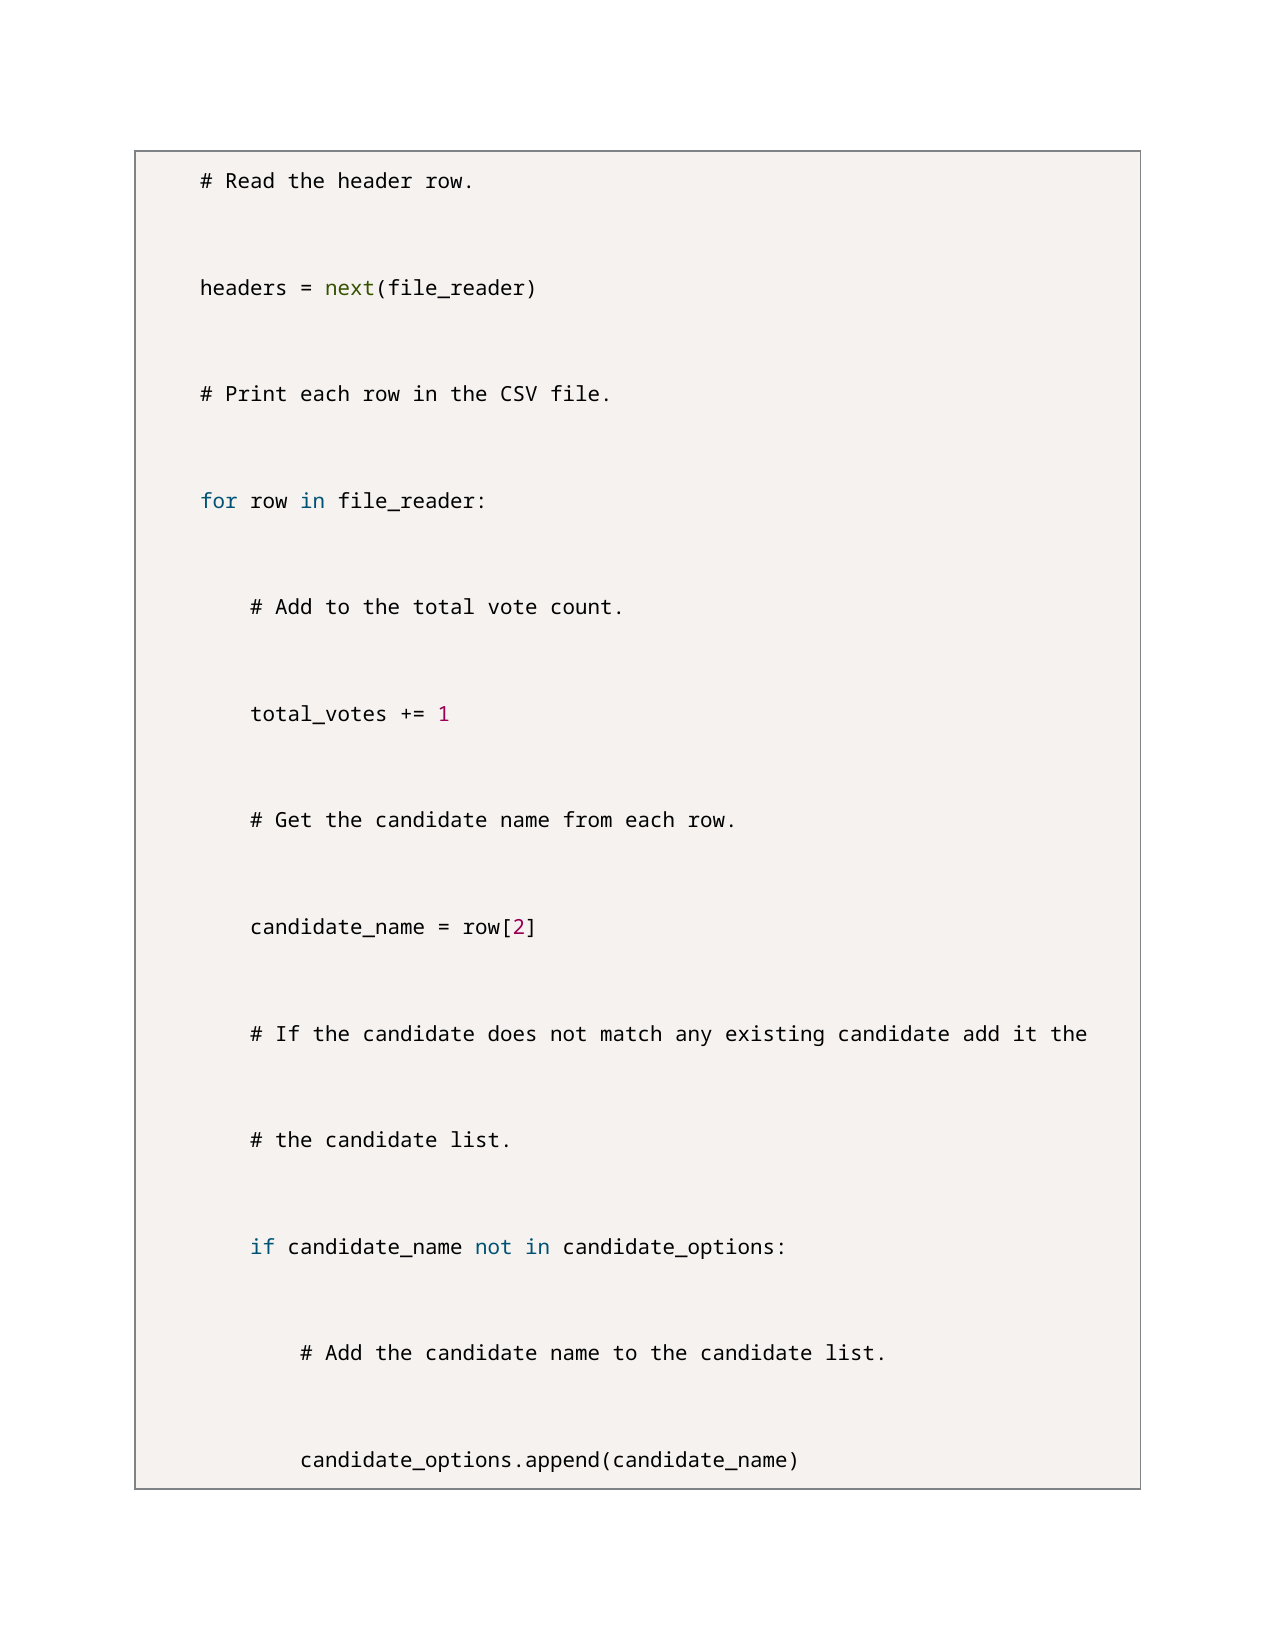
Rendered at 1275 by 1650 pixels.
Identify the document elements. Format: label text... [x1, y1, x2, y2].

text if candidate_name not in candidate_options: [136, 1216, 1140, 1260]
text candidate_options.append(candidate_name) [136, 1429, 1140, 1488]
text headers = next(file_reader) [136, 257, 1140, 301]
text # Get the candidate name from each row. [136, 789, 1140, 834]
text # Add to the total vote count. [136, 576, 1140, 621]
text total_votes += 1 [136, 683, 1140, 727]
text # Read the header row. [136, 152, 1140, 194]
text # the candidate list. [136, 1109, 1140, 1154]
text # Add the candidate name to the candidate list. [136, 1322, 1140, 1367]
text # If the candidate does not match any existing candidate add it the [136, 1002, 1140, 1047]
text # Print each row in the CSV file. [136, 363, 1140, 408]
text for row in file_reader: [136, 470, 1140, 514]
text candidate_name = row[2] [136, 896, 1140, 941]
